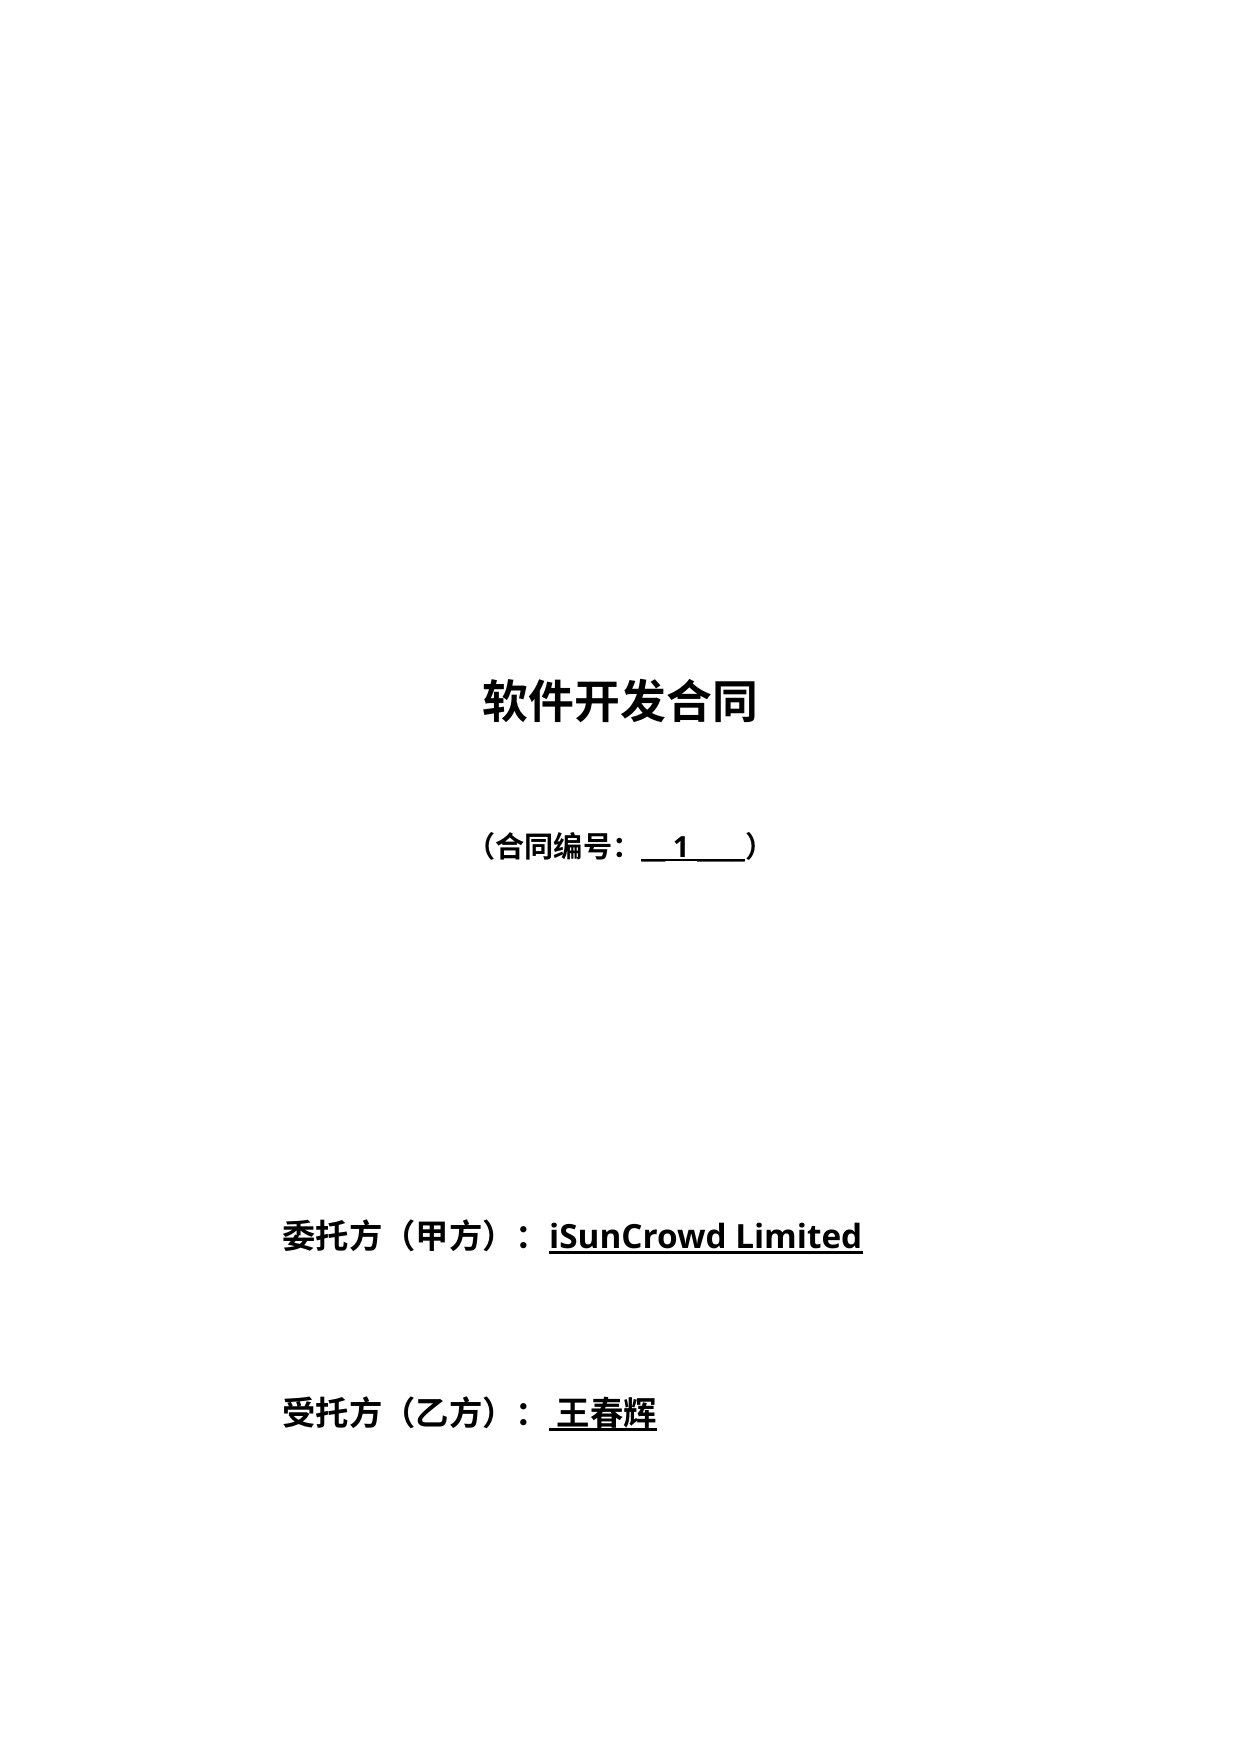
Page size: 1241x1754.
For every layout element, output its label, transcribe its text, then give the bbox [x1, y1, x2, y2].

text 软件开发合同 [187, 649, 1053, 747]
text 受托方（乙方）： 王春辉 [187, 1379, 1053, 1444]
text 委托方（甲方）：iSunCrowd Limited [187, 1202, 1053, 1267]
text （合同编号：__ 1 ____） [187, 812, 1053, 877]
